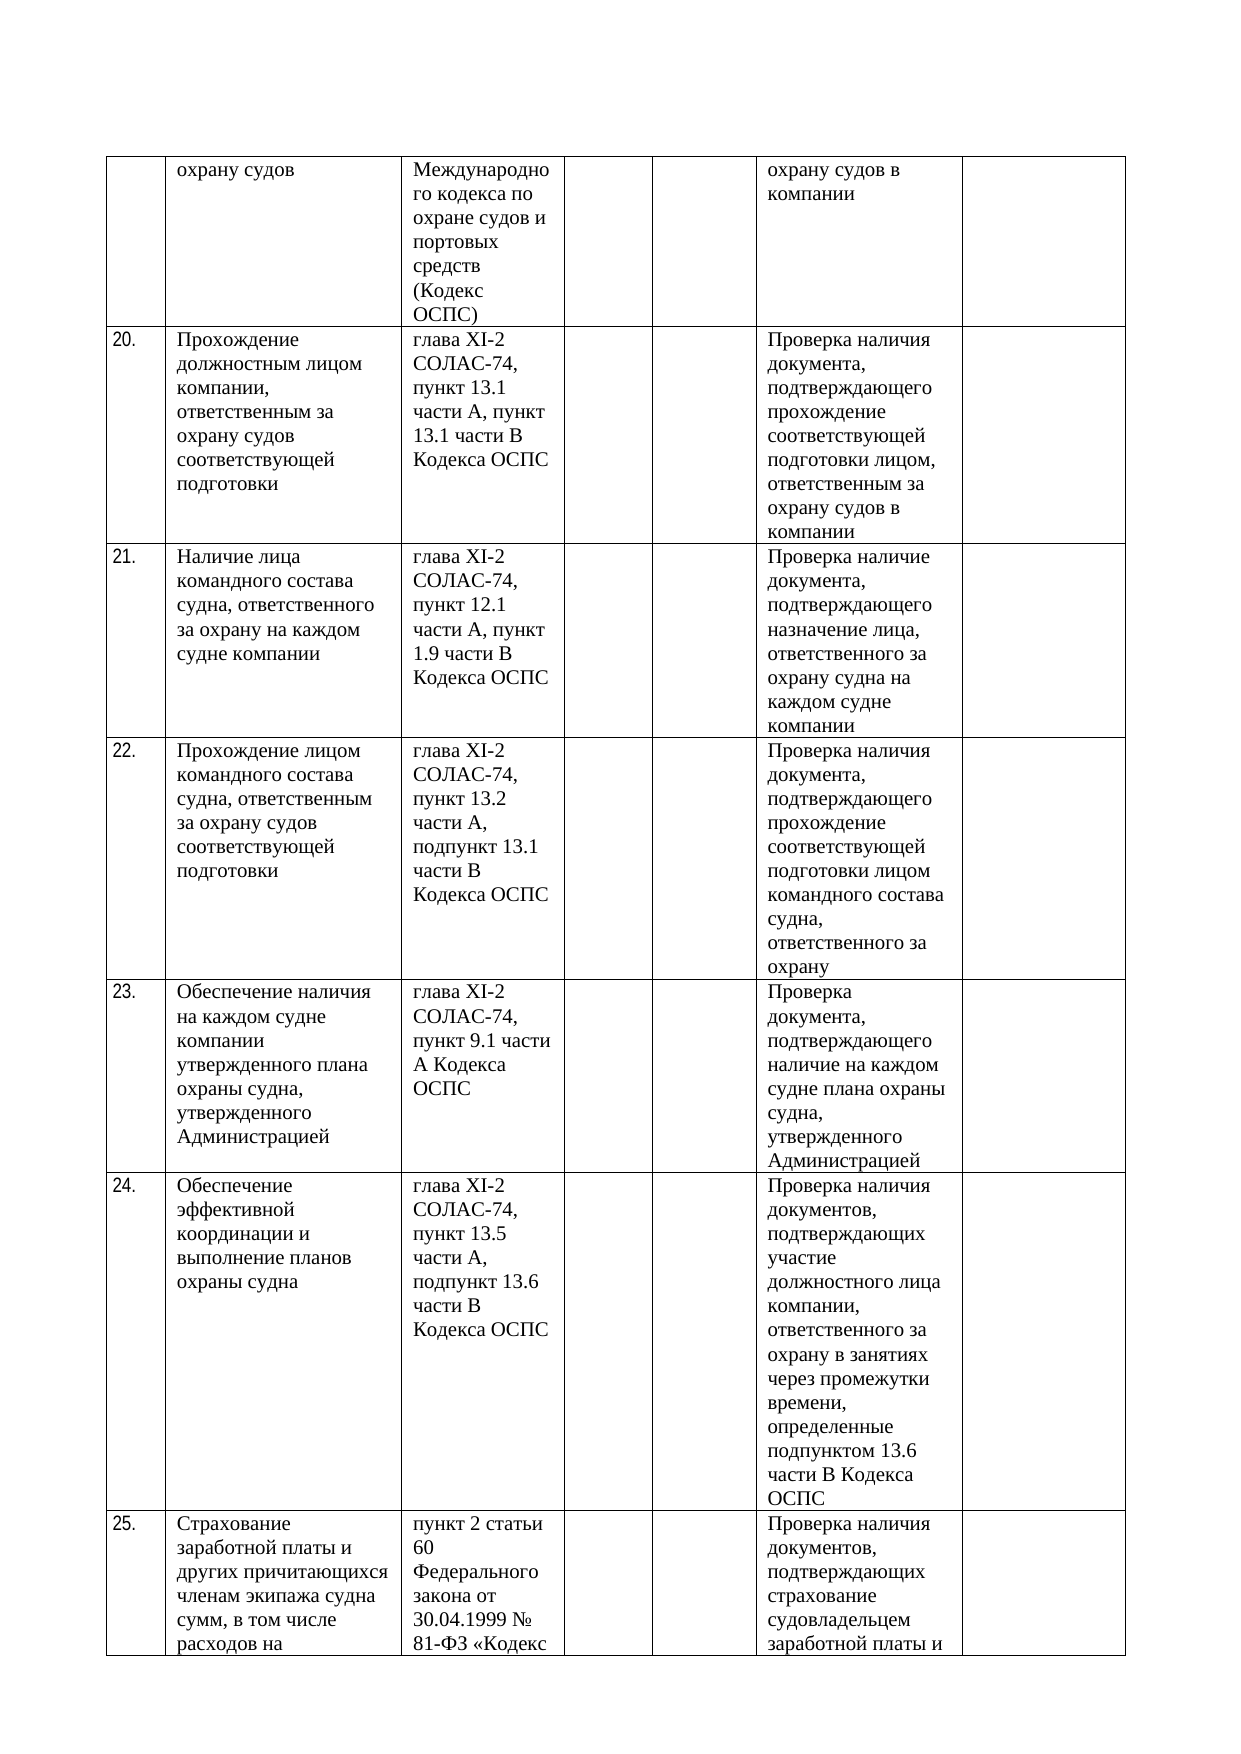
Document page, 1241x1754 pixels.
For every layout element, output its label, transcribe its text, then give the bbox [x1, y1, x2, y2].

table_cell [653, 327, 756, 543]
table_cell Проверка документа, подтверждающего наличие на каждом судне плана охраны судна, утвержденного Администрацией [757, 980, 962, 1172]
table_cell [963, 738, 1125, 978]
table_cell [565, 738, 652, 978]
table_cell [107, 327, 165, 543]
table_cell [963, 1173, 1125, 1510]
table_cell [107, 1511, 165, 1655]
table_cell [402, 157, 564, 326]
table_cell [565, 327, 652, 543]
table_cell [565, 157, 652, 326]
table_cell [653, 980, 756, 1172]
table_cell [653, 738, 756, 978]
table_cell глава XI-2 СОЛАС-74, пункт 9.1 части А Кодекса ОСПС [402, 980, 564, 1172]
table_cell [963, 544, 1125, 737]
table_cell [653, 1511, 756, 1655]
table_cell [107, 544, 165, 737]
table_cell Прохождение лицом командного состава судна, ответственным за охрану судов соответствующей подготовки [166, 738, 401, 978]
table_cell Прохождение должностным лицом компании, ответственным за охрану судов соответствующей подготовки [166, 327, 401, 543]
table_cell глава XI-2 СОЛАС-74, пункт 12.1 части А, пункт 1.9 части В Кодекса ОСПС [402, 544, 564, 737]
table_cell Обеспечение эффективной координации и выполнение планов охраны судна [166, 1173, 401, 1510]
table_cell [107, 157, 165, 326]
table_cell [107, 738, 165, 978]
table_cell Проверка наличия документа, подтверждающего прохождение соответствующей подготовки лицом командного состава судна, ответственного за охрану [757, 738, 962, 978]
table_cell [565, 980, 652, 1172]
table_cell глава XI-2 СОЛАС-74, пункт 13.5 части А, подпункт 13.6 части В Кодекса ОСПС [402, 1173, 564, 1510]
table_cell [166, 157, 401, 326]
table_cell Проверка наличия документов, подтверждающих участие должностного лица компании, ответственного за охрану в занятиях через промежутки времени, определенные подпунктом 13.6 части В Кодекса ОСПС [757, 1173, 962, 1510]
table_cell Обеспечение наличия на каждом судне компании утвержденного плана охраны судна, утвержденного Администрацией [166, 980, 401, 1172]
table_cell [402, 1511, 564, 1655]
table_cell [963, 157, 1125, 326]
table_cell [757, 157, 962, 326]
table_cell [963, 980, 1125, 1172]
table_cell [757, 1511, 962, 1655]
table_cell [107, 1173, 165, 1510]
table_cell [565, 544, 652, 737]
table_cell глава XI-2 СОЛАС-74, пункт 13.2 части А, подпункт 13.1 части В Кодекса ОСПС [402, 738, 564, 978]
table_cell Проверка наличие документа, подтверждающего назначение лица, ответственного за охрану судна на каждом судне компании [757, 544, 962, 737]
table_cell [107, 980, 165, 1172]
table_cell Проверка наличия документа, подтверждающего прохождение соответствующей подготовки лицом, ответственным за охрану судов в компании [757, 327, 962, 543]
table_cell [963, 1511, 1125, 1655]
table_cell [565, 1511, 652, 1655]
table_cell [653, 544, 756, 737]
table_cell [653, 157, 756, 326]
table_cell [565, 1173, 652, 1510]
table_cell Наличие лица командного состава судна, ответственного за охрану на каждом судне компании [166, 544, 401, 737]
table_cell глава XI-2 СОЛАС-74, пункт 13.1 части А, пункт 13.1 части В Кодекса ОСПС [402, 327, 564, 543]
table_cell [166, 1511, 401, 1655]
table_cell [653, 1173, 756, 1510]
table_cell [963, 327, 1125, 543]
